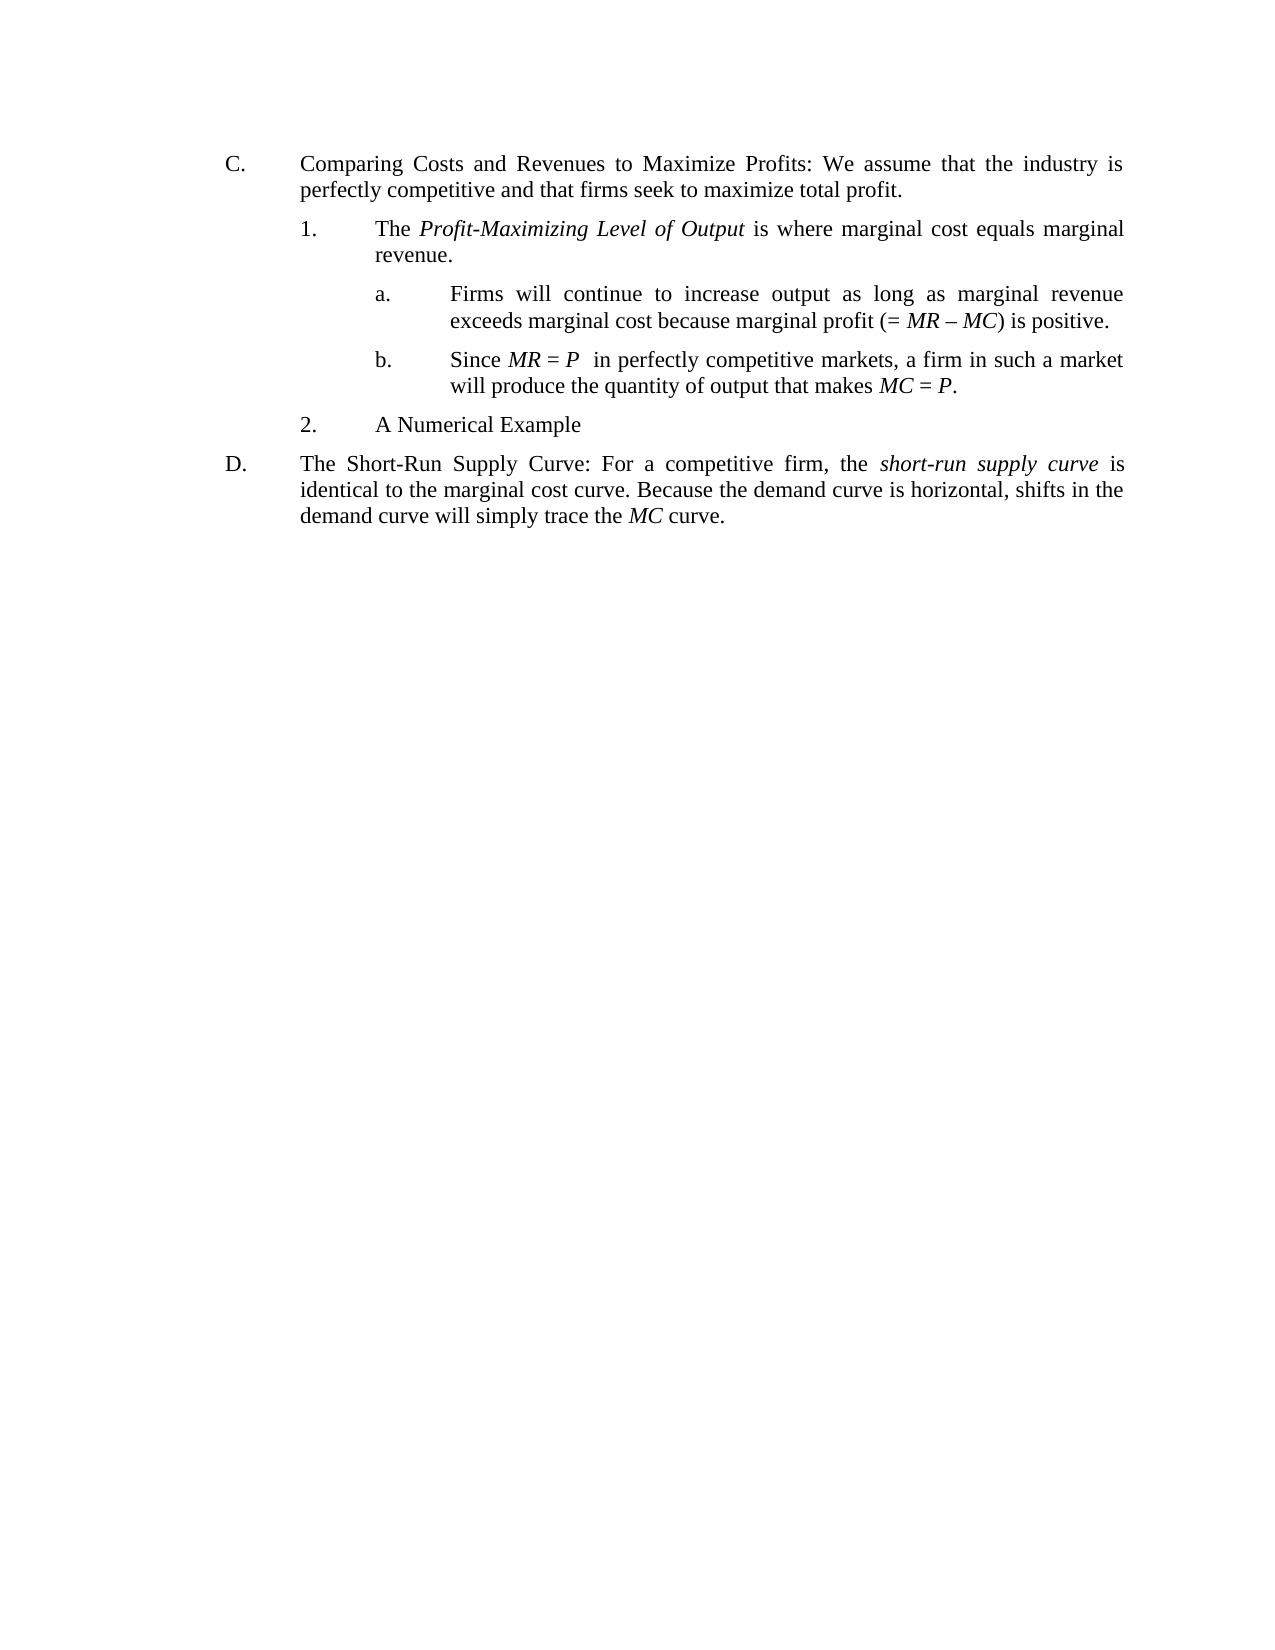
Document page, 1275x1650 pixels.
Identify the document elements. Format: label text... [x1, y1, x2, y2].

text C. Comparing Costs and Revenues to Maximize Profits: We assume that the industry is perfectly competitive and that firms seek to maximize total profit. [225, 150, 1125, 203]
text a. Firms will continue to increase output as long as marginal revenue exceeds marginal cost because marginal profit (= MR – MC) is positive. [375, 280, 1125, 333]
text 1. The Profit-Maximizing Level of Output is where marginal cost equals marginal revenue. [300, 215, 1125, 268]
text b. Since MR = P in perfectly competitive markets, a firm in such a market will produce the quantity of output that makes MC = P. [375, 346, 1125, 398]
text 2. A Numerical Example [300, 411, 1125, 437]
text D. The Short-Run Supply Curve: For a competitive firm, the short-run supply curve is identical to the marginal cost curve. Because the demand curve is horizontal, shifts in the demand curve will simply trace the MC curve. [225, 450, 1125, 529]
